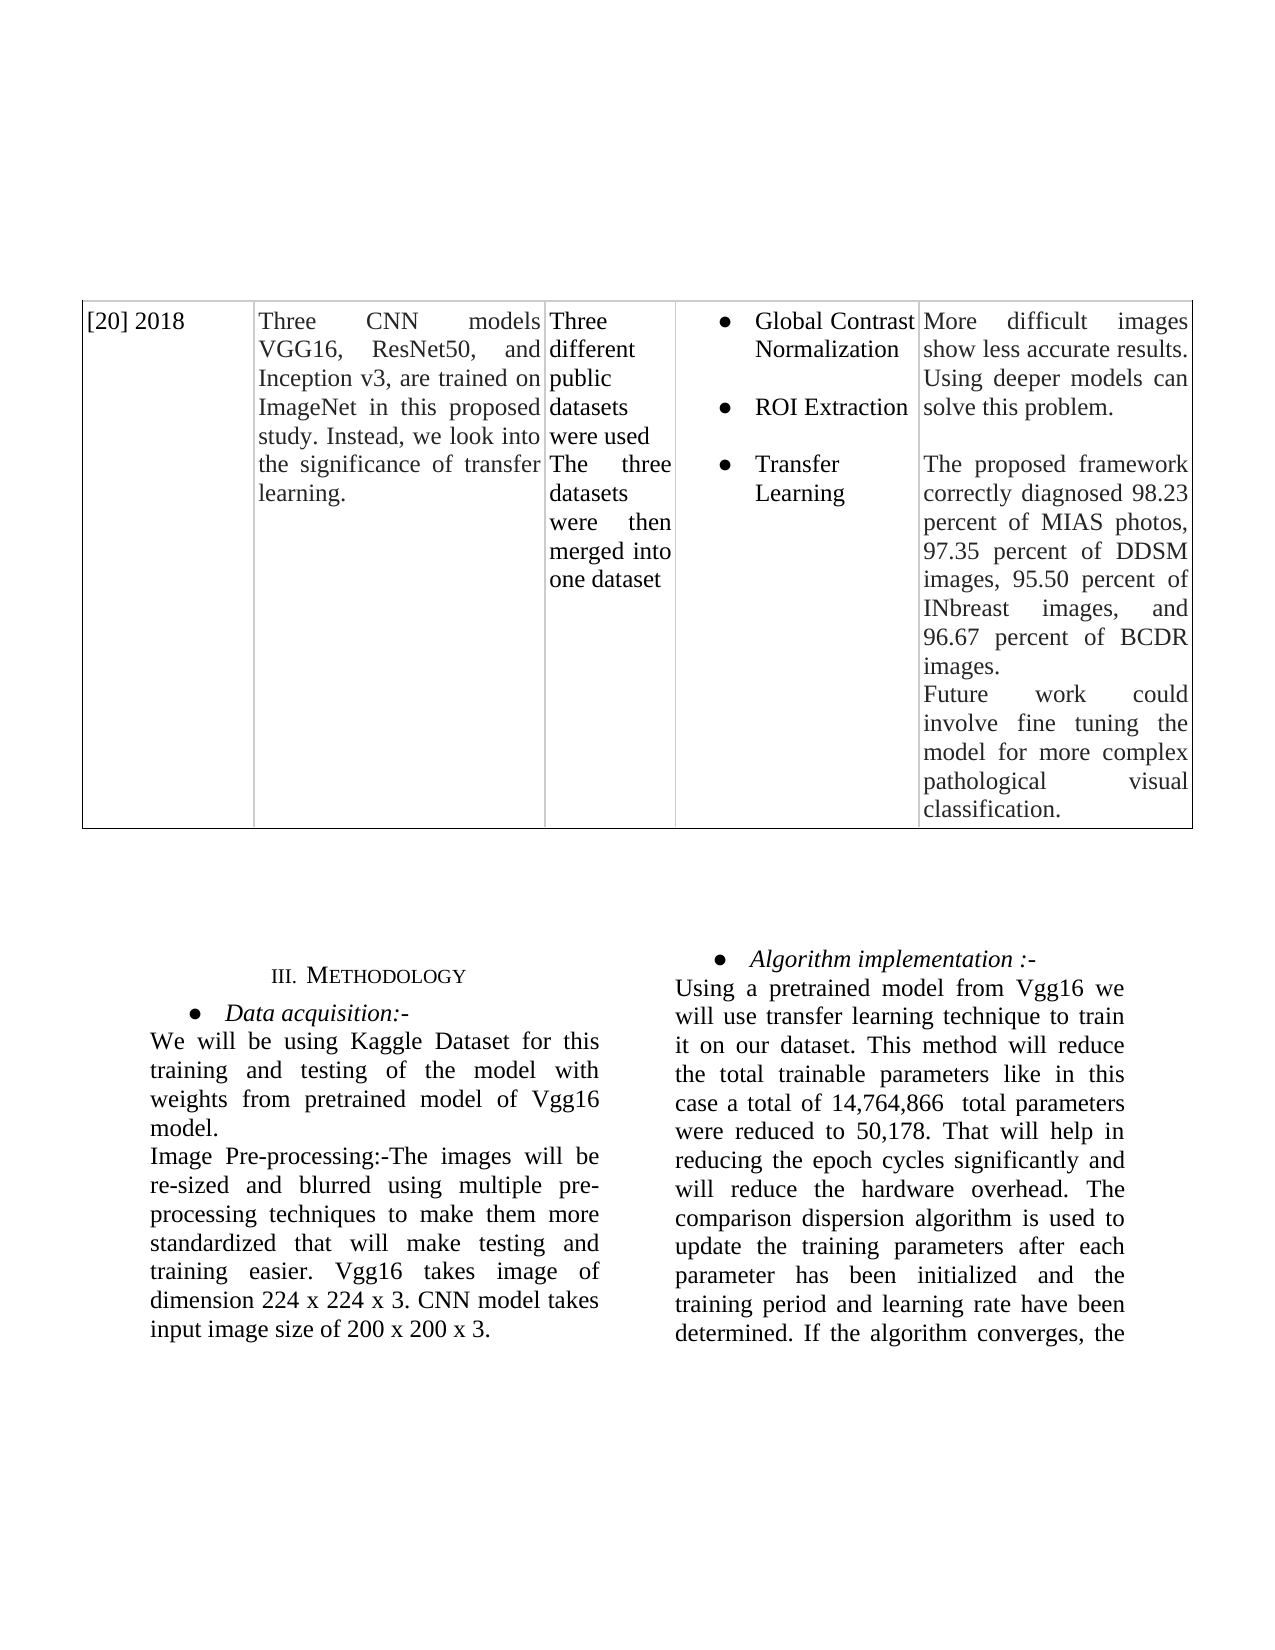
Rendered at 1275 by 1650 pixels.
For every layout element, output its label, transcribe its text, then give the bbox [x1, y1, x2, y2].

text Image Pre-processing:-The images will be re-sized and blurred using multiple pre-processing techniques to make them more standardized that will make testing and training easier. Vgg16 takes image of dimension 224 x 224 x 3. CNN model takes input image size of 200 x 200 x 3. [150, 1141, 600, 1343]
table_cell More difficult images show less accurate results. Using deeper models can solve this problem. The proposed framework correctly diagnosed 98.23 percent of MIAS photos, 97.35 percent of DDSM images, 95.50 percent of INbreast images, and 96.67 percent of BCDR images. Future work could involve fine tuning the model for more complex pathological visual classification. [920, 302, 1192, 827]
table_cell Three CNN models VGG16, ResNet50, and Inception v3, are trained on ImageNet in this proposed study. Instead, we look into the significance of transfer learning. [255, 302, 544, 827]
text We will be using Kaggle Dataset for this training and testing of the model with weights from pretrained model of Vgg16 model. [150, 1026, 600, 1141]
list Algorithm implementation :- [712, 944, 1125, 973]
table_cell Global Contrast Normalization ROI Extraction Transfer Learning [676, 302, 918, 827]
table_cell Three different public datasets were used The three datasets were then merged into one dataset [546, 302, 675, 827]
table_cell [20] 2018 [83, 302, 253, 827]
subtitle Methodology [150, 961, 600, 989]
list Data acquisition:- [187, 998, 600, 1026]
